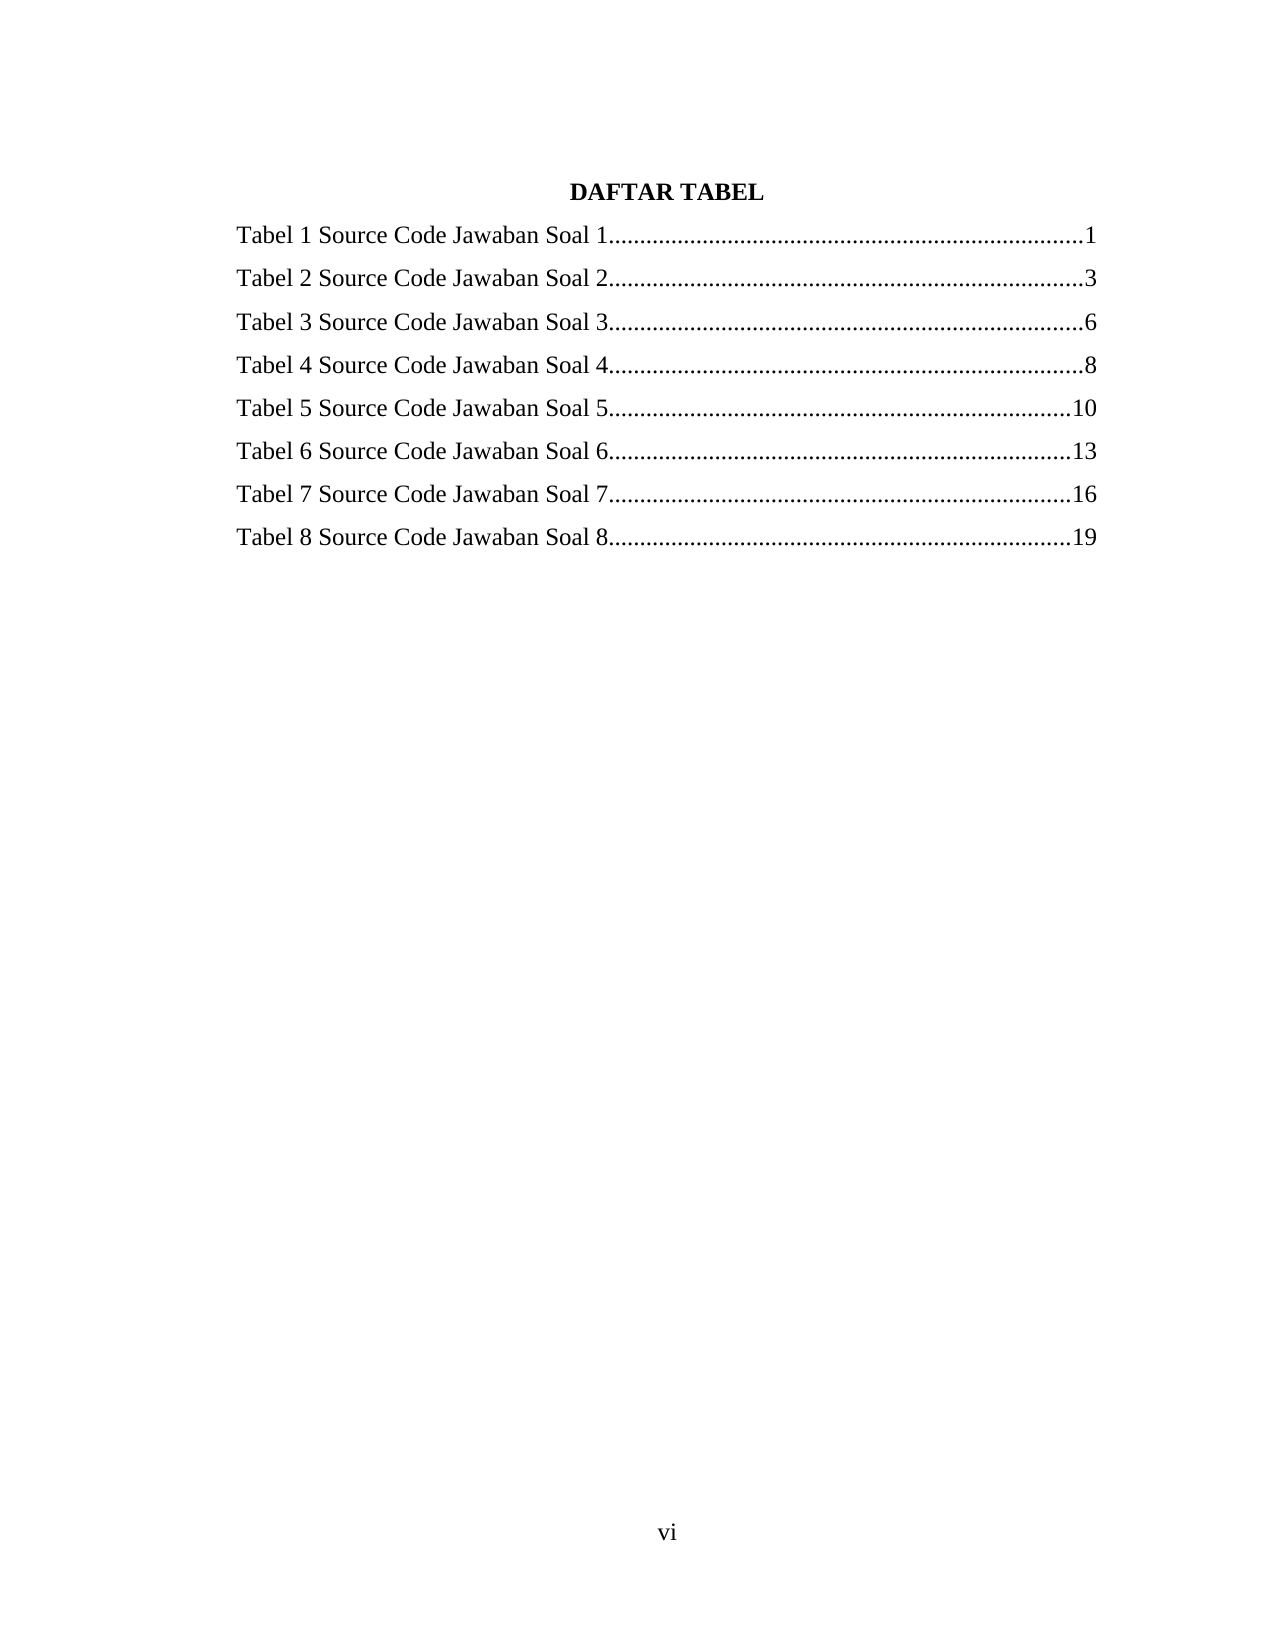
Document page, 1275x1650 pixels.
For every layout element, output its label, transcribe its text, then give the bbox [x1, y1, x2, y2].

text Tabel 4 Source Code Jawaban Soal 4 8 [236, 350, 1098, 378]
text Tabel 5 Source Code Jawaban Soal 5 10 [236, 393, 1098, 422]
text Tabel 3 Source Code Jawaban Soal 3 6 [236, 307, 1098, 335]
subtitle DAFTAR TABEL [236, 177, 1098, 206]
text Tabel 1 Source Code Jawaban Soal 1 1 [236, 220, 1098, 249]
text Tabel 8 Source Code Jawaban Soal 8 19 [236, 522, 1098, 551]
text Tabel 2 Source Code Jawaban Soal 2 3 [236, 263, 1098, 292]
text Tabel 7 Source Code Jawaban Soal 7 16 [236, 479, 1098, 508]
text Tabel 6 Source Code Jawaban Soal 6 13 [236, 436, 1098, 465]
